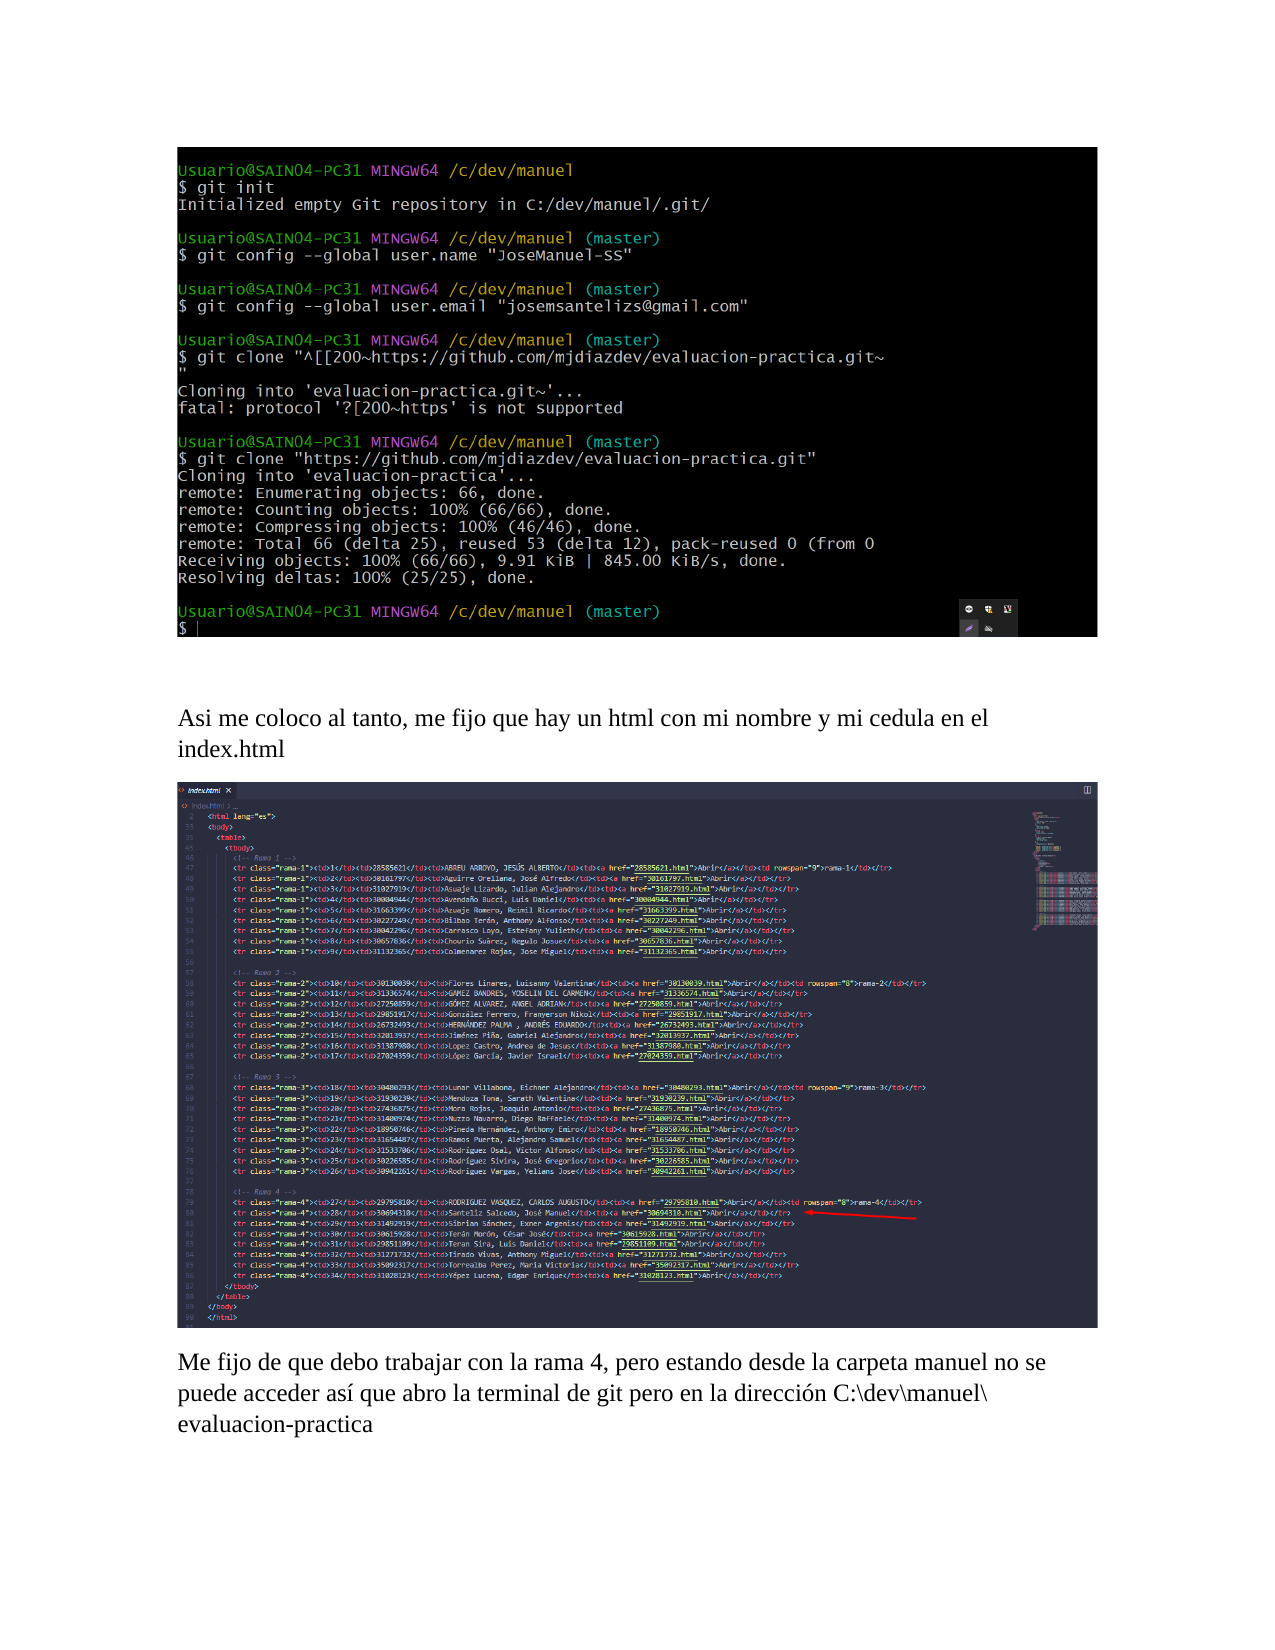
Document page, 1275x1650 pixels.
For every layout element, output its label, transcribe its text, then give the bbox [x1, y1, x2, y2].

picture [177, 147, 1098, 637]
text Me fijo de que debo trabajar con la rama 4, pero estando desde la carpeta manuel no se puede acceder así que abro la terminal de git pero en la dirección C:\dev\manuel\evaluacion-practica [177, 1347, 1098, 1438]
text Asi me coloco al tanto, me fijo que hay un html con mi nombre y mi cedula en el index.html [177, 703, 1098, 763]
picture [177, 782, 1098, 1328]
